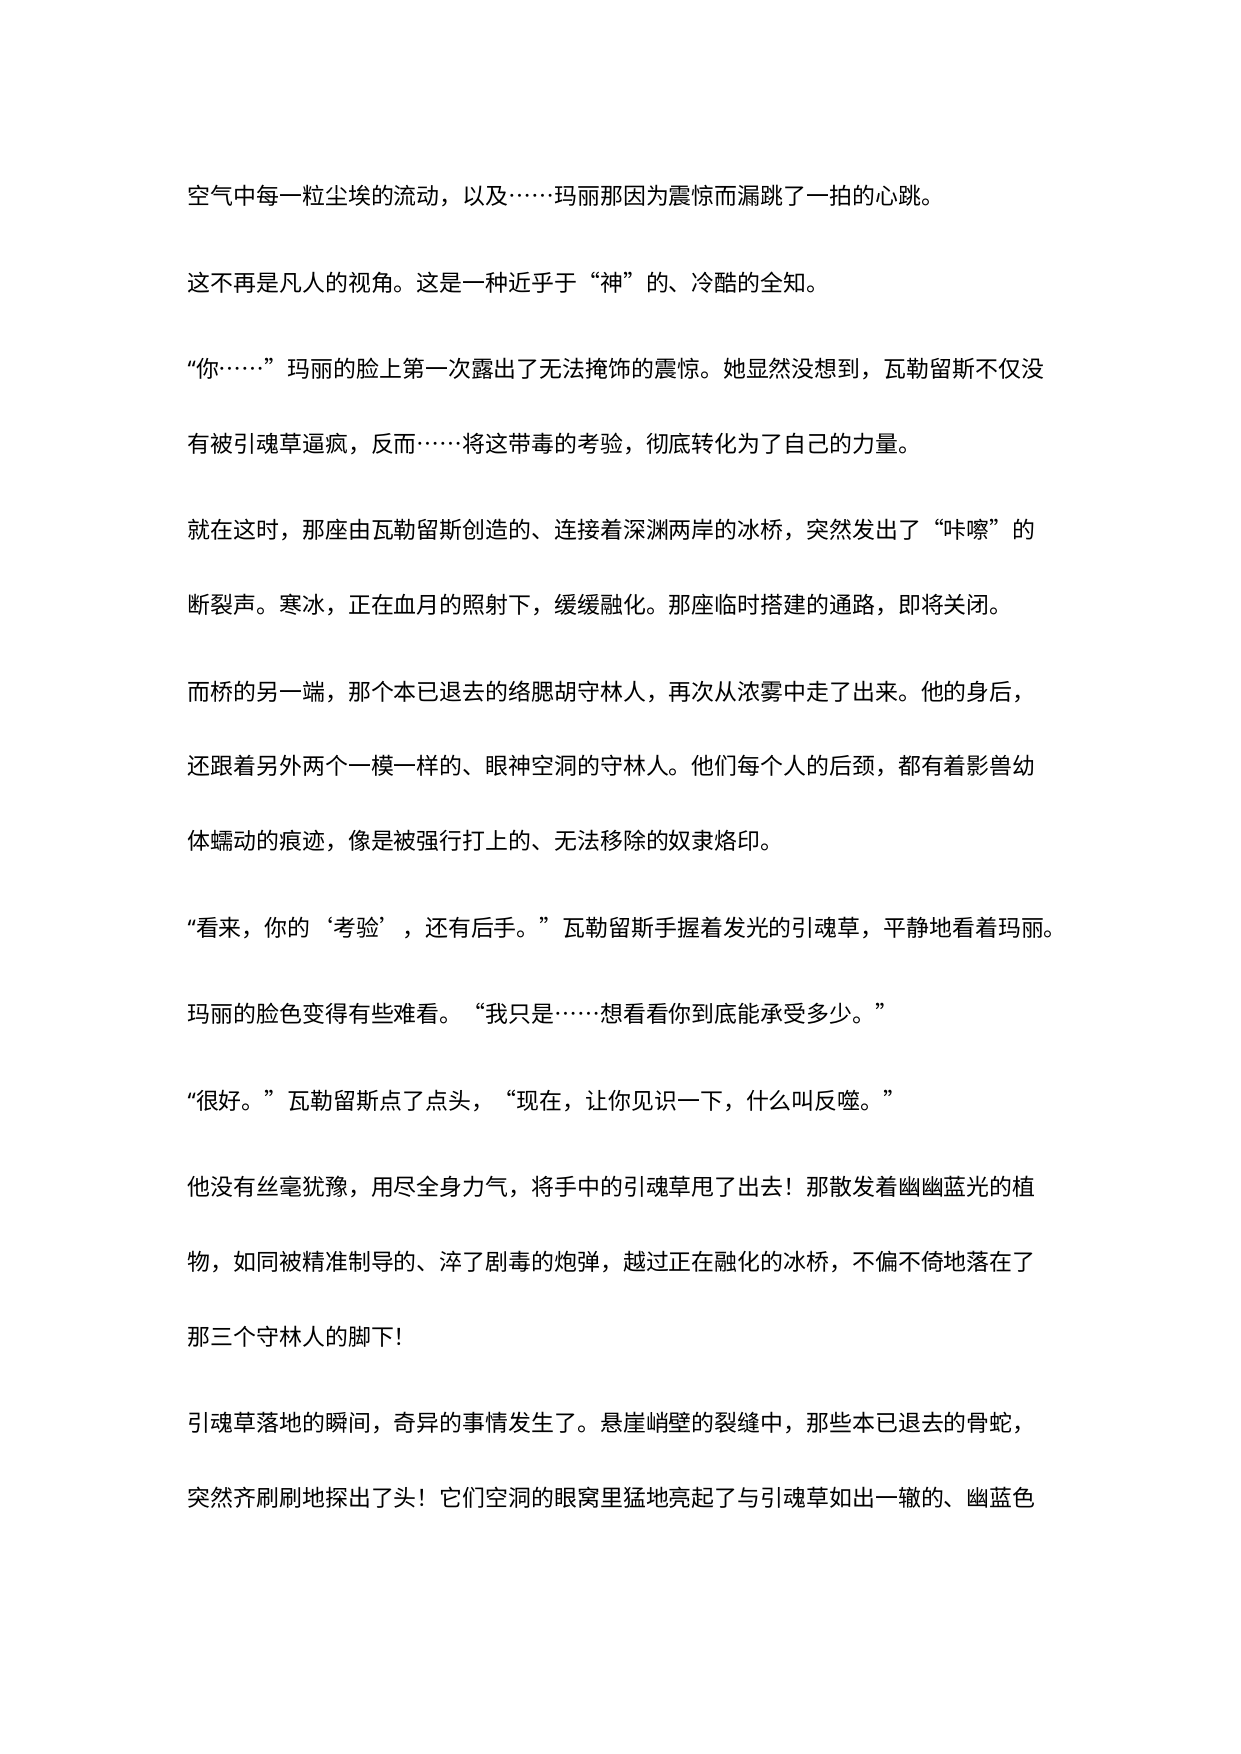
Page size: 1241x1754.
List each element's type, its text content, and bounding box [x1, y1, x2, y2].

text 就在这时，那座由瓦勒留斯创造的、连接着深渊两岸的冰桥，突然发出了“咔嚓”的断裂声。寒冰，正在血月的照射下，缓缓融化。那座临时搭建的通路，即将关闭。 [187, 496, 1053, 636]
text 而桥的另一端，那个本已退去的络腮胡守林人，再次从浓雾中走了出来。他的身后，还跟着另外两个一模一样的、眼神空洞的守林人。他们每个人的后颈，都有着影兽幼体蠕动的痕迹，像是被强行打上的、无法移除的奴隶烙印。 [187, 658, 1053, 872]
text 他没有丝毫犹豫，用尽全身力气，将手中的引魂草甩了出去！那散发着幽幽蓝光的植物，如同被精准制导的、淬了剧毒的炮弹，越过正在融化的冰桥，不偏不倚地落在了那三个守林人的脚下！ [187, 1153, 1053, 1368]
text 玛丽的脸色变得有些难看。“我只是……想看看你到底能承受多少。” [187, 980, 1053, 1045]
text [187, 162, 1053, 227]
text 这不再是凡人的视角。这是一种近乎于“神”的、冷酷的全知。 [187, 248, 1053, 313]
text “看来，你的‘考验’，还有后手。”瓦勒留斯手握着发光的引魂草，平静地看着玛丽。 [187, 893, 1053, 958]
text “很好。”瓦勒留斯点了点头，“现在，让你见识一下，什么叫反噬。” [187, 1067, 1053, 1132]
text “你……”玛丽的脸上第一次露出了无法掩饰的震惊。她显然没想到，瓦勒留斯不仅没有被引魂草逼疯，反而……将这带毒的考验，彻底转化为了自己的力量。 [187, 335, 1053, 475]
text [187, 1389, 1053, 1529]
